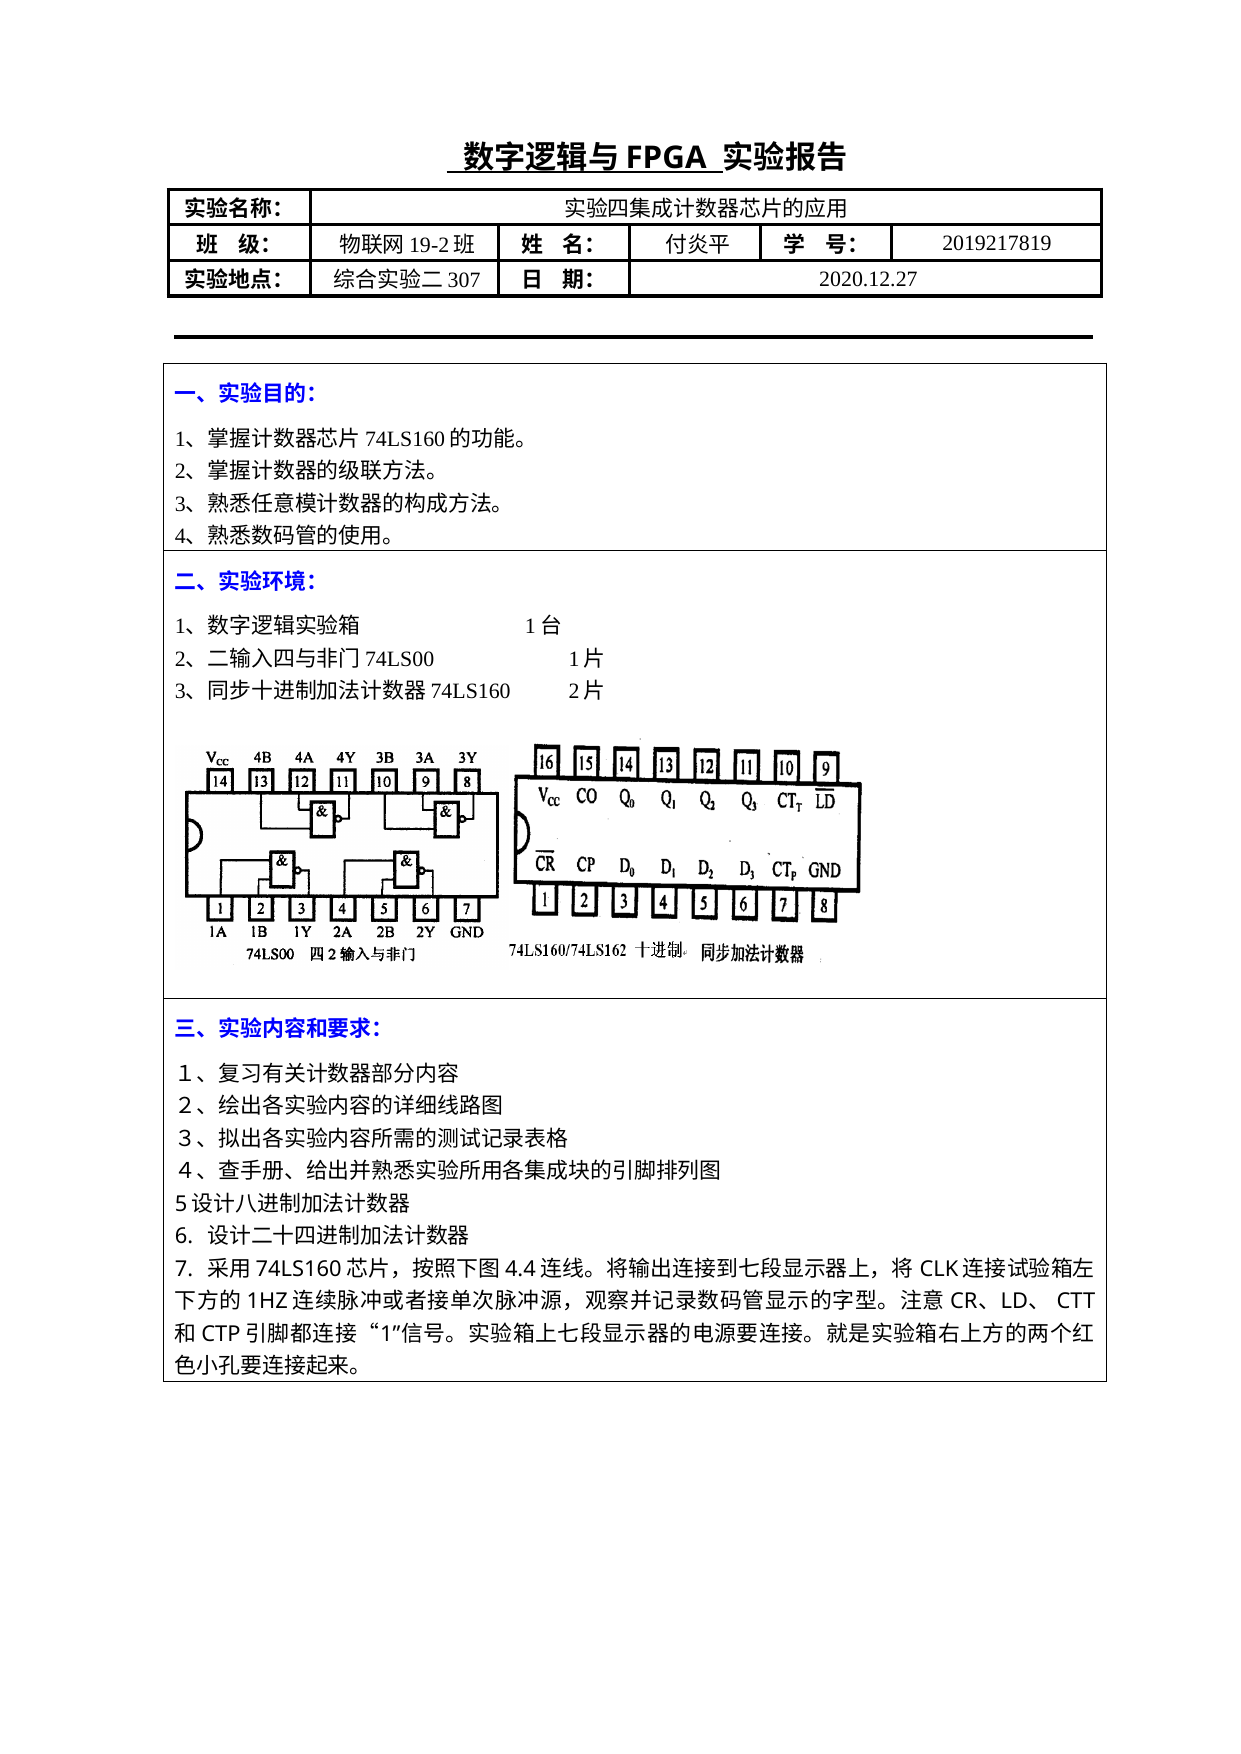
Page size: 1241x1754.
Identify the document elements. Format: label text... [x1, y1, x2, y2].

table_header 实验四集成计数器芯片的应用 [312, 191, 1100, 223]
table_cell 二、实验环境： 1、数字逻辑实验箱 1台 2、二输入四与非门74LS00 1片 3、同步十进制加法计数器74LS160 2片 [164, 551, 1106, 998]
table_cell 日 期： [500, 262, 628, 294]
table_cell 班 级： [170, 226, 309, 259]
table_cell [164, 999, 1106, 1381]
table_cell 姓 名： [500, 226, 628, 259]
table_cell 学 号： [762, 226, 890, 259]
table_cell 实验地点： [170, 262, 309, 294]
table_cell 物联网19-2班 [312, 226, 497, 259]
table_header 一、实验目的： 1、掌握计数器芯片74LS160的功能。 2、掌握计数器的级联方法。 3、熟悉任意模计数器的构成方法。 4、熟悉数码管的使用。 [164, 364, 1106, 550]
table_header 实验名称： [170, 191, 309, 223]
picture [174, 737, 864, 970]
table_cell 2019217819 [893, 226, 1100, 259]
text 数字逻辑与FPGA 实验报告 [118, 122, 1152, 187]
table_cell 2020.12.27 [631, 262, 1100, 294]
table_cell 付炎平 [631, 226, 759, 259]
table_cell 综合实验二307 [312, 262, 497, 294]
